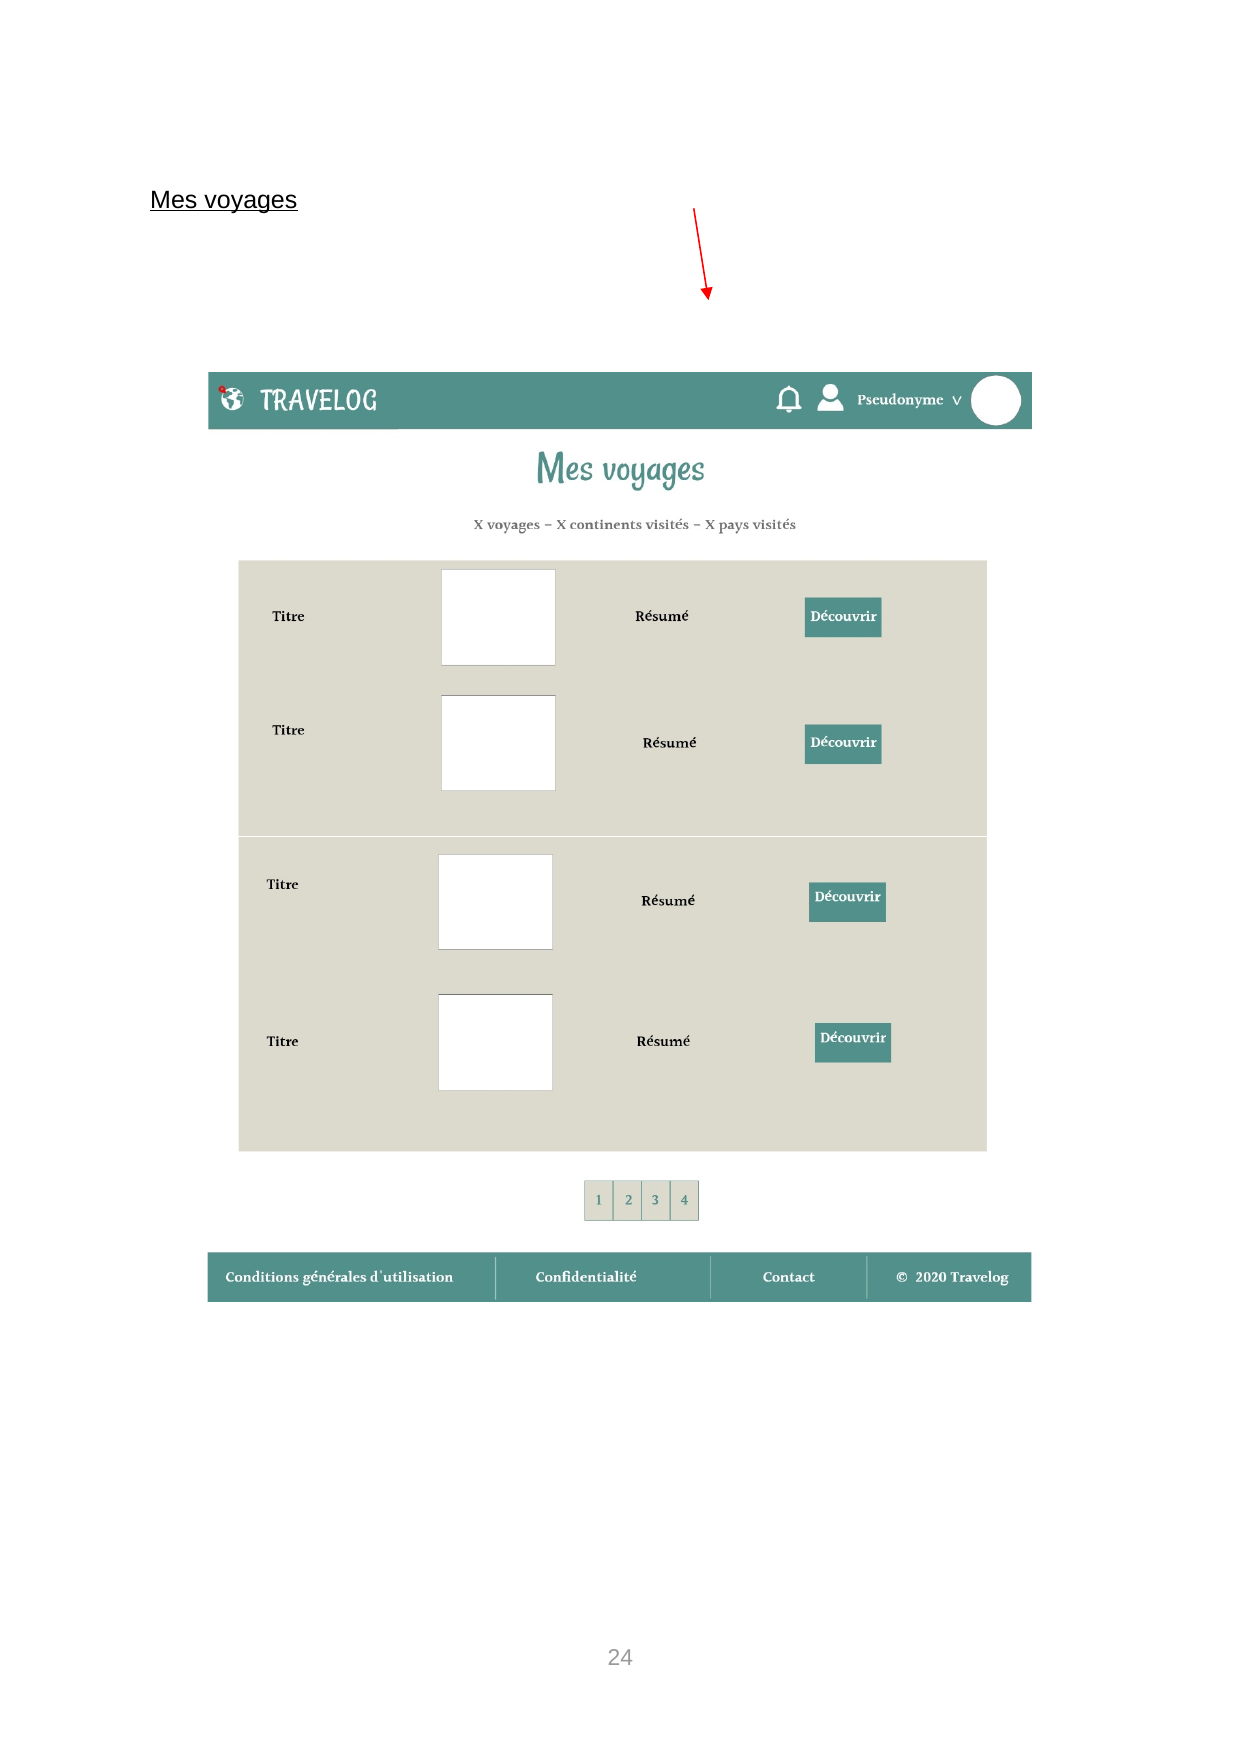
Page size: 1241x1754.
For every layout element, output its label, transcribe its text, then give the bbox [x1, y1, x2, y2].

picture [206, 372, 1031, 835]
picture [206, 837, 1030, 1301]
text Mes voyages [150, 185, 1090, 213]
